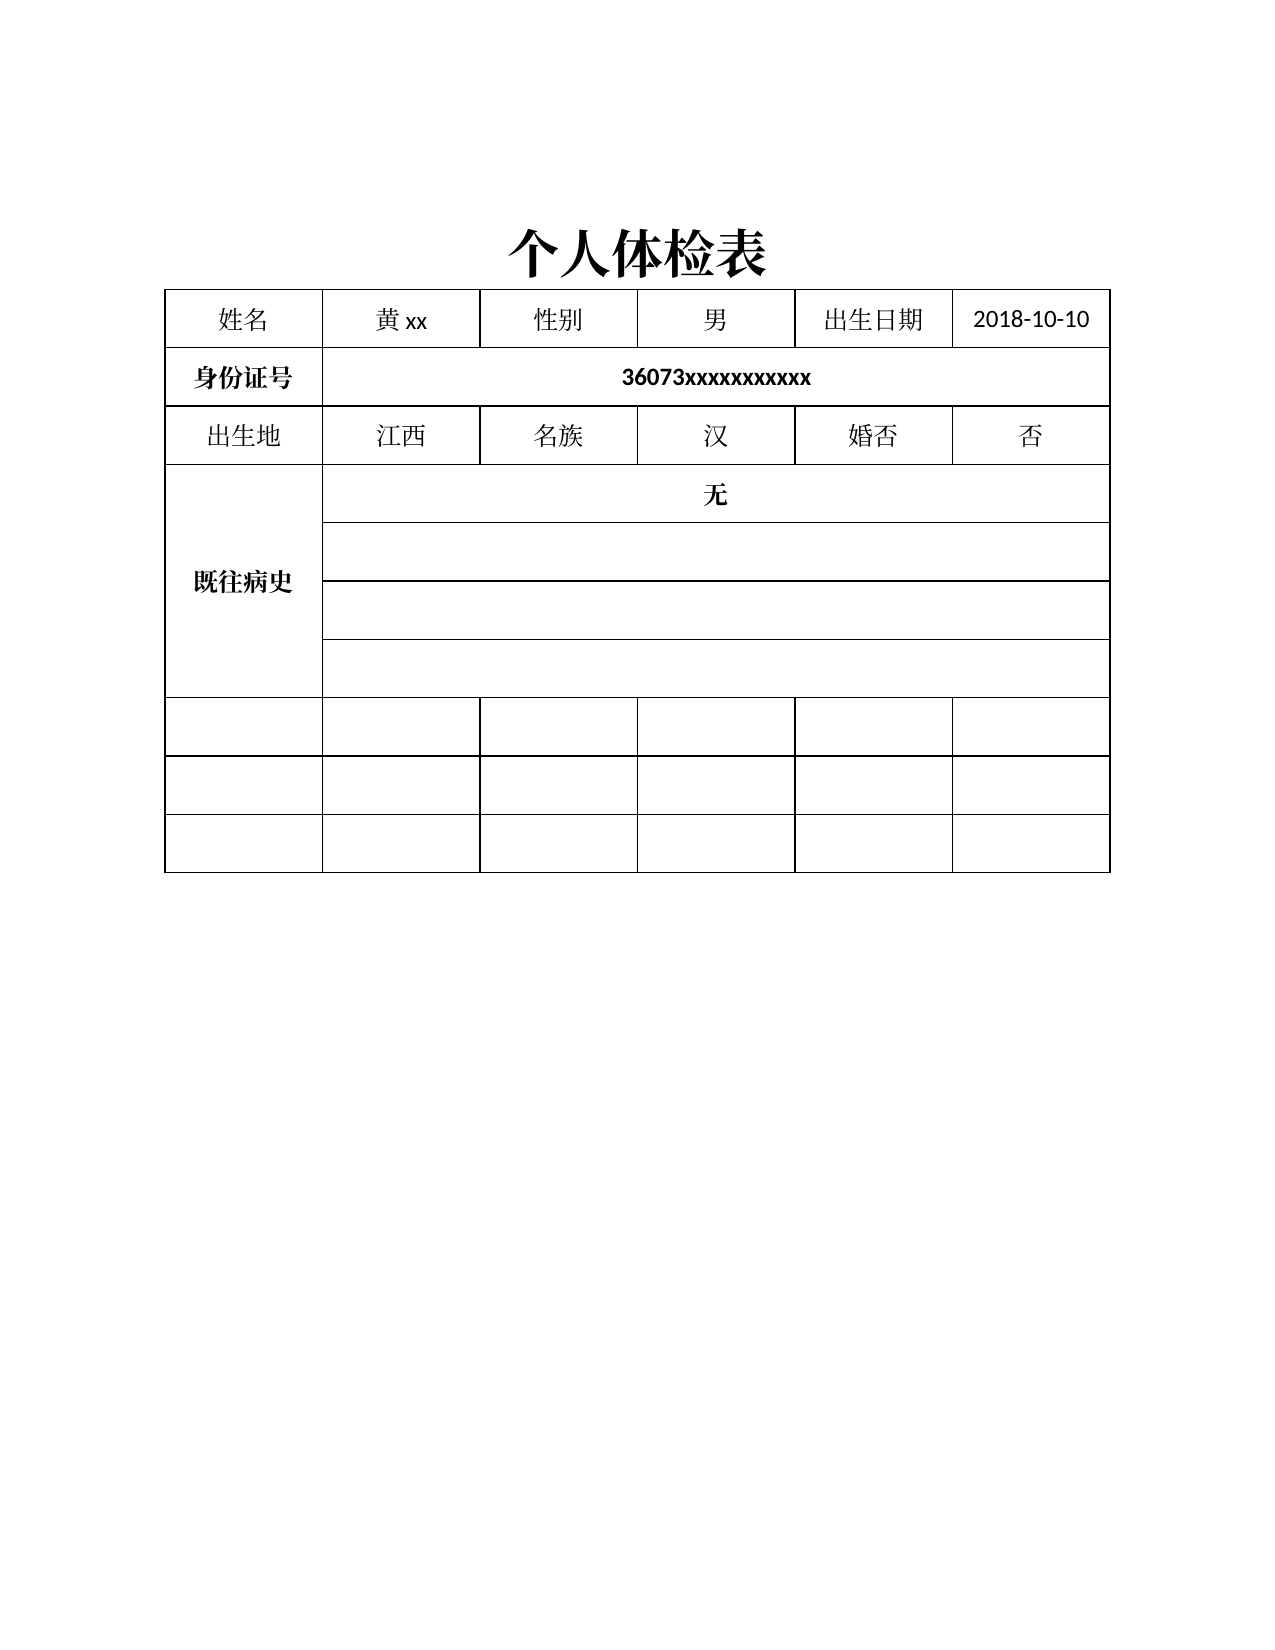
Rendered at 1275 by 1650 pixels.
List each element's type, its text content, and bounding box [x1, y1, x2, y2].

table_cell [166, 760, 322, 817]
table_cell [323, 702, 479, 758]
table_cell [323, 643, 1109, 700]
table_cell 婚否 [796, 410, 952, 467]
table_cell [638, 760, 794, 817]
table_cell [953, 702, 1109, 758]
table_cell 出生地 [166, 410, 322, 467]
table_cell [323, 818, 479, 875]
table_cell 无 [323, 468, 1109, 525]
table_cell [796, 818, 952, 875]
table_header 出生日期 [796, 293, 952, 350]
table_cell [166, 818, 322, 875]
table_cell [323, 760, 479, 817]
table_cell 汉 [638, 410, 794, 467]
table_cell 36073xxxxxxxxxxx [323, 352, 1109, 408]
table_header 2018-10-10 [953, 293, 1109, 350]
table_cell [796, 760, 952, 817]
table_cell [796, 702, 952, 758]
table_cell [481, 818, 637, 875]
table_header 男 [638, 293, 795, 350]
table_cell 江西 [323, 410, 479, 467]
table_header 性别 [481, 293, 637, 350]
table_cell 否 [953, 410, 1109, 467]
table_cell [323, 585, 1109, 642]
table_cell [953, 818, 1109, 875]
table_cell [166, 702, 322, 758]
table_cell 身份证号 [166, 352, 322, 408]
table_cell [638, 702, 794, 758]
table_cell 既往病史 [166, 468, 322, 700]
table_header 姓名 [166, 293, 322, 350]
table_cell [638, 818, 794, 875]
table_cell [323, 527, 1109, 583]
table_cell [481, 760, 637, 817]
table_cell 名族 [481, 410, 637, 467]
table_cell [481, 702, 637, 758]
table_cell [953, 760, 1109, 817]
table_header 黄xx [323, 293, 480, 350]
text 个人体检表 [150, 150, 1125, 292]
